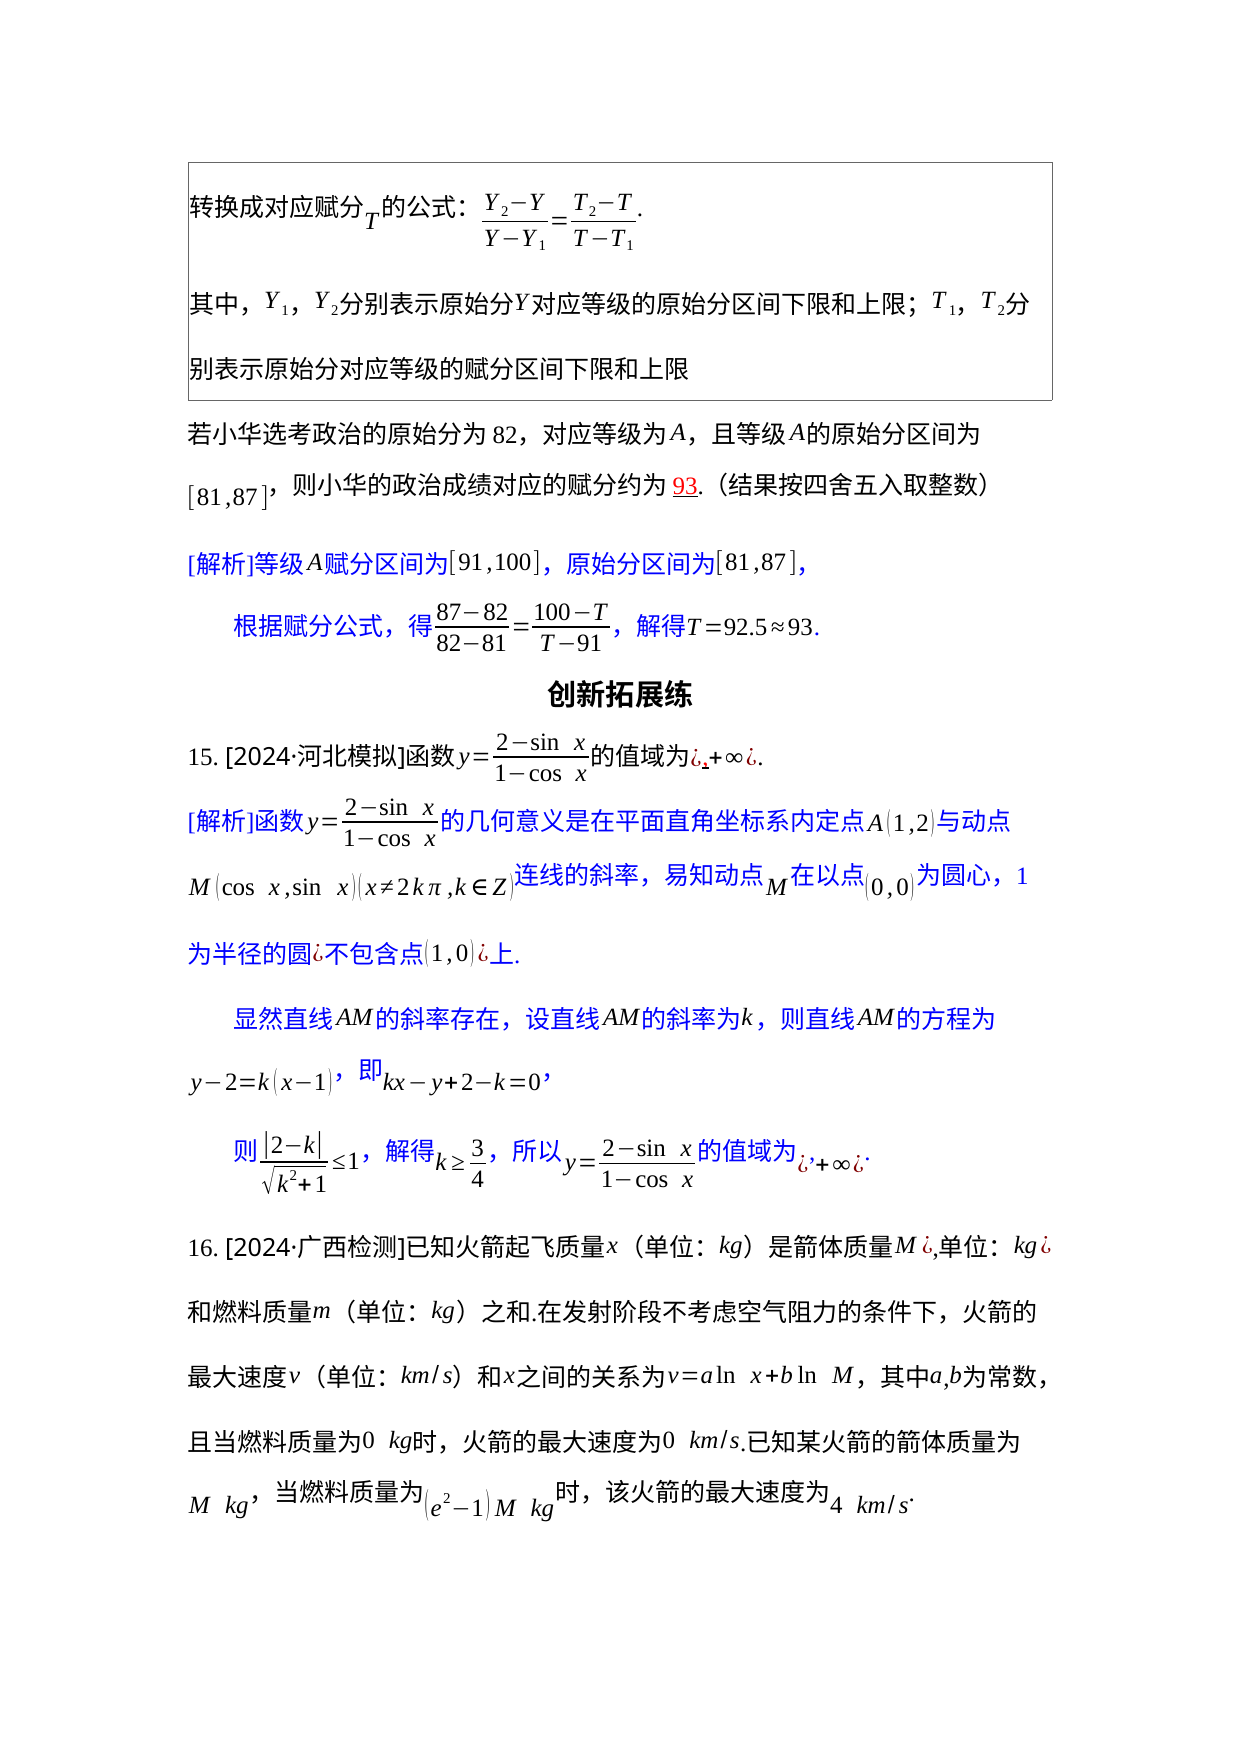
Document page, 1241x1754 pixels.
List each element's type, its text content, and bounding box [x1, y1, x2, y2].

text 根据赋分公式，得，解得. [187, 595, 1053, 660]
text 则，解得，所以 的值域为,. [187, 1115, 1053, 1213]
text 显然直线 的斜率存在，设直线 的斜率为，则直线 的方程为，即， [187, 985, 1053, 1115]
text 15. [2024·河北模拟]函数的值域为,. [187, 725, 1053, 790]
text 16. [2024·广西检测]已知火箭起飞质量（单位：）是箭体质量,单位：和燃料质量（单位：）之和.在发射阶段不考虑空气阻力的条件下，火箭的最大速度（单位：）和之间的关系为，其中,为常数，且当燃料质量为时，火箭的最大速度为.已知某火箭的箭体质量为，当燃料质量为时，该火箭的最大速度为. [187, 1213, 1053, 1538]
text 若小华选考政治的原始分为82，对应等级为，且等级的原始分区间为，则小华的政治成绩对应的赋分约为93.（结果按四舍五入取整数） [187, 400, 1053, 530]
text [解析]函数 的几何意义是在平面直角坐标系内定点 与动点 连线的斜率，易知动点 在以点 为圆心，1为半径的圆 不包含点 上. [187, 790, 1053, 985]
text [解析]等级 赋分区间为，原始分区间为， [187, 530, 1053, 595]
table_cell 转换成对应赋分的公式：. 其中，，分别表示原始分对应等级的原始分区间下限和上限；，分别表示原始分对应等级的赋分区间下限和上限 [189, 163, 1052, 400]
subtitle 创新拓展练 [187, 660, 1053, 725]
